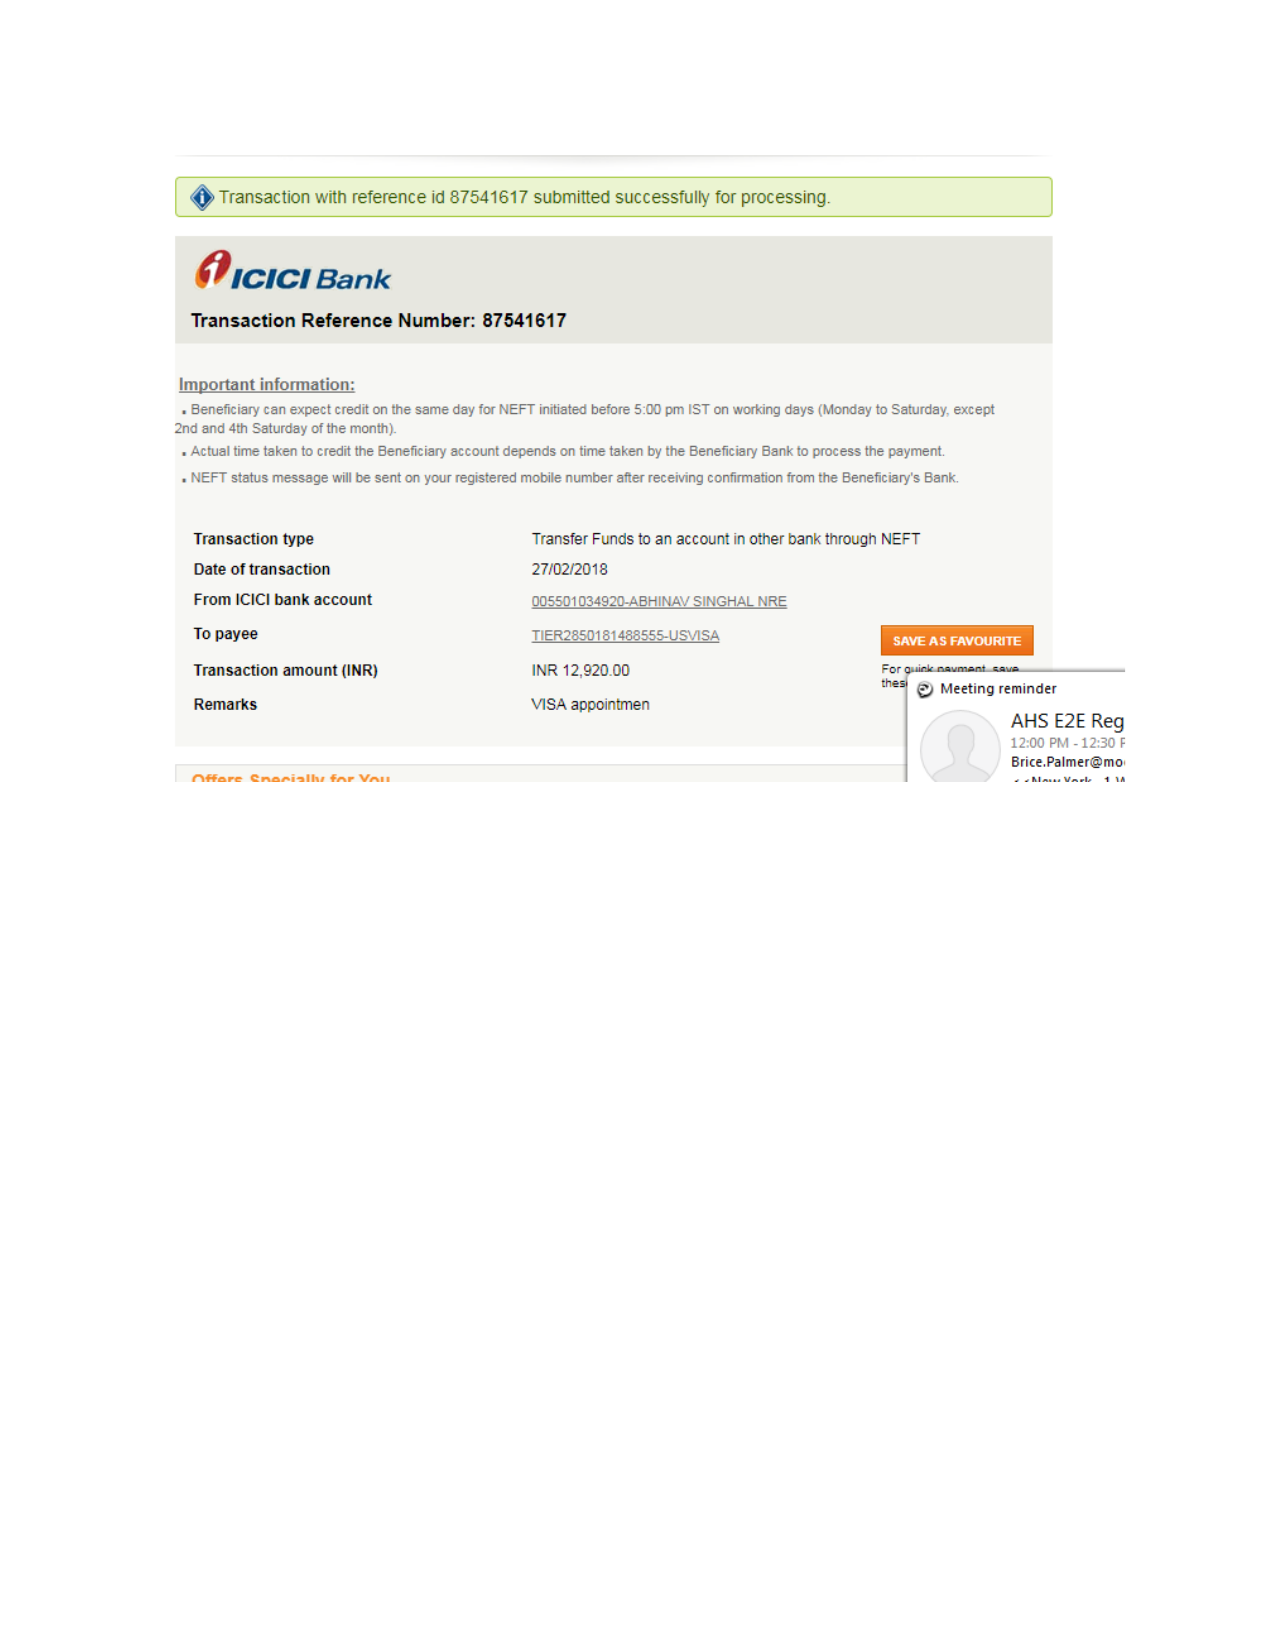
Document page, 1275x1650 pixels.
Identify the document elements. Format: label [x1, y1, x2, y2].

picture [150, 150, 1125, 782]
